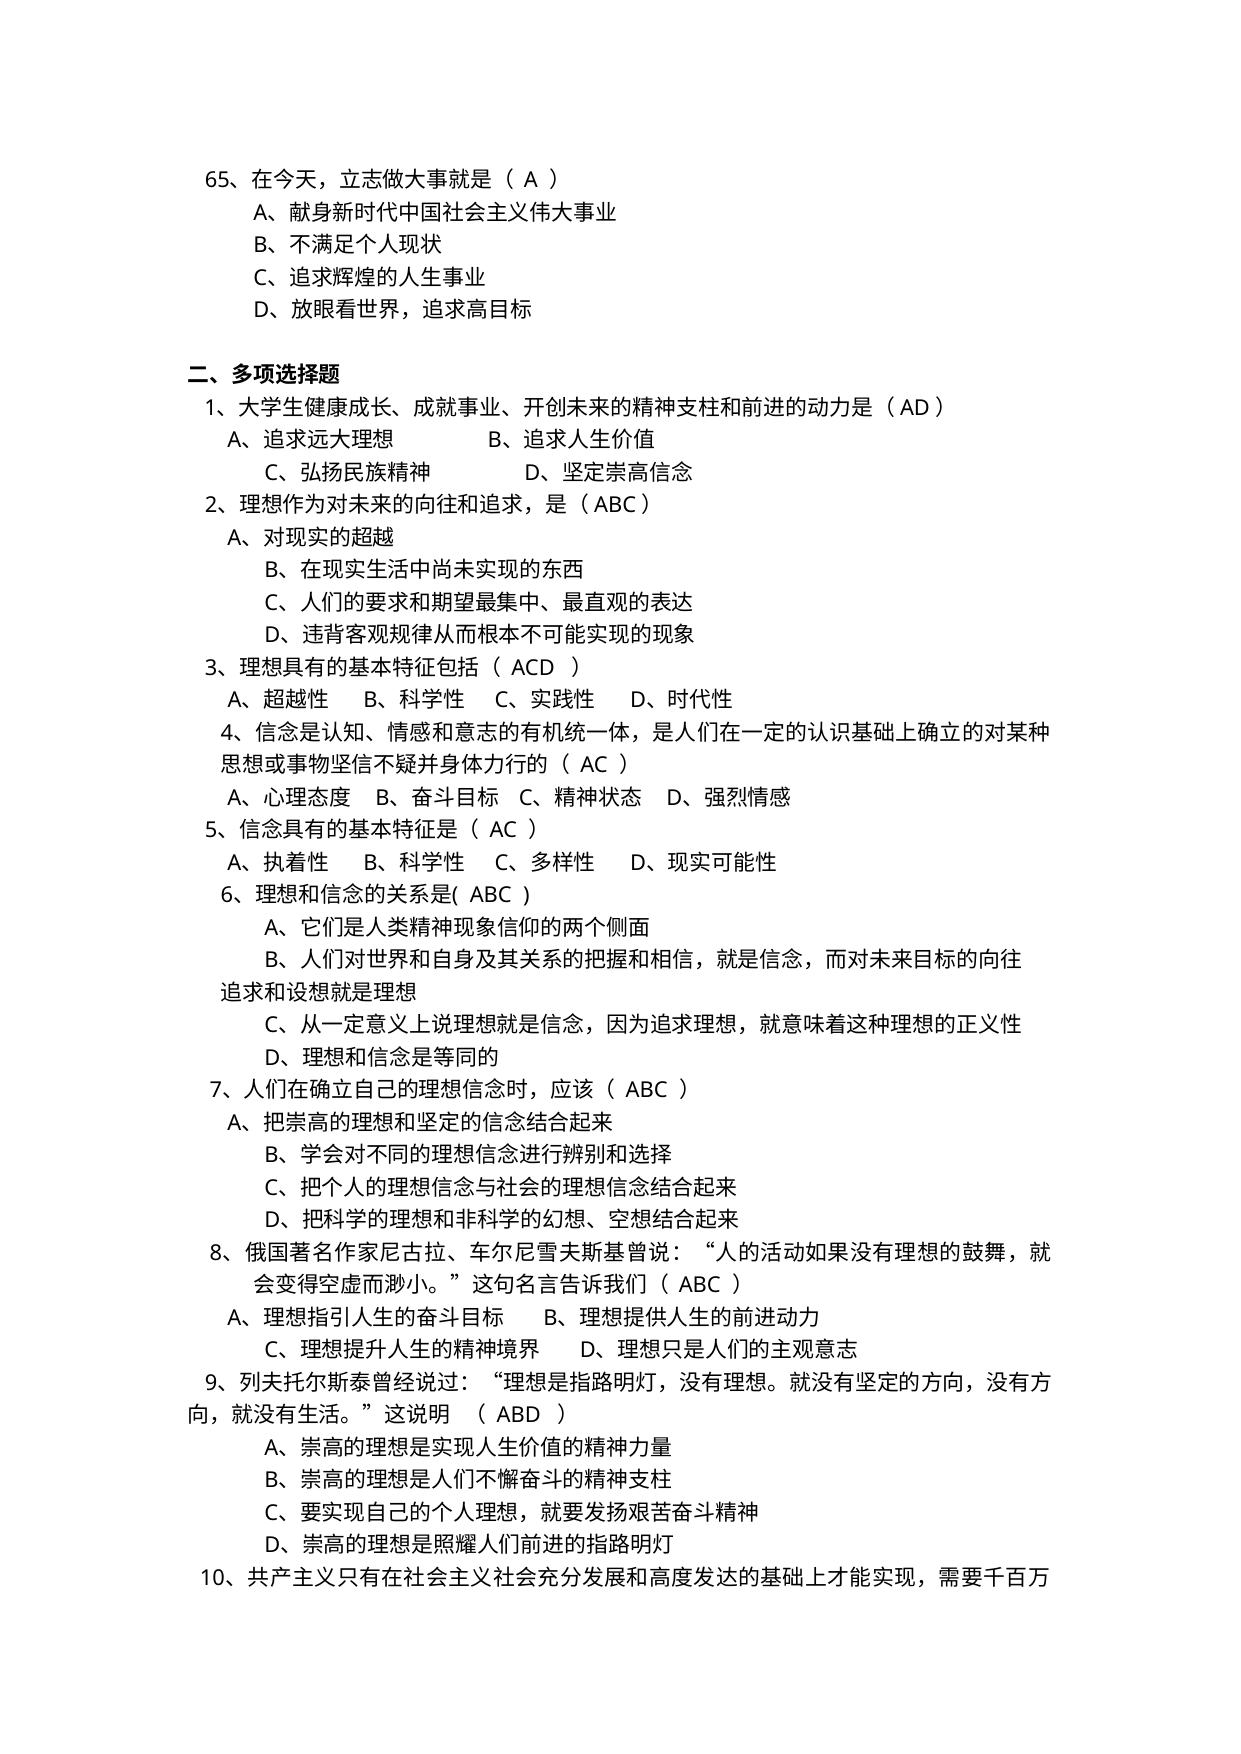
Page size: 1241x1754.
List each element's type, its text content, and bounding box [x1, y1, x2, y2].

text D、违背客观规律从而根本不可能实现的现象 [187, 617, 1053, 649]
text C、从一定意义上说理想就是信念，因为追求理想，就意味着这种理想的正义性 [187, 1007, 1053, 1039]
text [187, 1559, 1053, 1592]
text C、追求辉煌的人生事业 [187, 259, 1053, 292]
text A、追求远大理想 B、追求人生价值 [187, 422, 1053, 454]
text B、人们对世界和自身及其关系的把握和相信，就是信念，而对未来目标的向往 [187, 942, 1053, 974]
text 4、信念是认知、情感和意志的有机统一体，是人们在一定的认识基础上确立的对某种思想或事物坚信不疑并身体力行的（ AC ） [220, 714, 1053, 779]
text A、超越性 B、科学性 C、实践性 D、时代性 [187, 682, 1053, 714]
text A、心理态度 B、奋斗目标 C、精神状态 D、强烈情感 [187, 779, 1053, 812]
text 7、人们在确立自己的理想信念时，应该（ ABC ） [187, 1072, 1053, 1104]
text 9、列夫托尔斯泰曾经说过：“理想是指路明灯，没有理想。就没有坚定的方向，没有方向，就没有生活。”这说明 （ ABD ） [187, 1364, 1053, 1429]
text B、学会对不同的理想信念进行辨别和选择 [187, 1137, 1053, 1169]
text C、要实现自己的个人理想，就要发扬艰苦奋斗精神 [187, 1494, 1053, 1527]
text 8、俄国著名作家尼古拉、车尔尼雪夫斯基曾说：“人的活动如果没有理想的鼓舞，就会变得空虚而渺小。”这句名言告诉我们（ ABC ） [209, 1234, 1053, 1299]
text C、把个人的理想信念与社会的理想信念结合起来 [187, 1169, 1053, 1202]
text B、崇高的理想是人们不懈奋斗的精神支柱 [187, 1462, 1053, 1494]
text B、不满足个人现状 [187, 227, 1053, 259]
text A、对现实的超越 [187, 519, 1053, 552]
text A、崇高的理想是实现人生价值的精神力量 [187, 1429, 1053, 1462]
text D、把科学的理想和非科学的幻想、空想结合起来 [187, 1202, 1053, 1234]
text D、理想和信念是等同的 [187, 1039, 1053, 1072]
text C、弘扬民族精神 D、坚定崇高信念 [187, 454, 1053, 487]
text 追求和设想就是理想 [187, 974, 1053, 1007]
text 3、理想具有的基本特征包括（ ACD ） [187, 649, 1053, 682]
text B、在现实生活中尚未实现的东西 [187, 552, 1053, 584]
text 5、信念具有的基本特征是（ AC ） [187, 812, 1053, 844]
text A、理想指引人生的奋斗目标 B、理想提供人生的前进动力 [187, 1299, 1053, 1332]
text C、人们的要求和期望最集中、最直观的表达 [187, 584, 1053, 617]
text 1、大学生健康成长、成就事业、开创未来的精神支柱和前进的动力是（ AD ） [187, 389, 1053, 422]
text A、把崇高的理想和坚定的信念结合起来 [187, 1104, 1053, 1137]
text A、献身新时代中国社会主义伟大事业 [187, 194, 1053, 227]
text A、执着性 B、科学性 C、多样性 D、现实可能性 [187, 844, 1053, 877]
text 二、多项选择题 [187, 357, 1053, 389]
text D、崇高的理想是照耀人们前进的指路明灯 [187, 1527, 1053, 1559]
text 2、理想作为对未来的向往和追求，是（ ABC ） [187, 487, 1053, 519]
text C、理想提升人生的精神境界 D、理想只是人们的主观意志 [187, 1332, 1053, 1364]
text 6、理想和信念的关系是( ABC ) [187, 877, 1053, 909]
text A、它们是人类精神现象信仰的两个侧面 [187, 909, 1053, 942]
text 65、在今天，立志做大事就是（ A ） [187, 162, 1053, 194]
text D、放眼看世界，追求高目标 [187, 292, 1053, 324]
